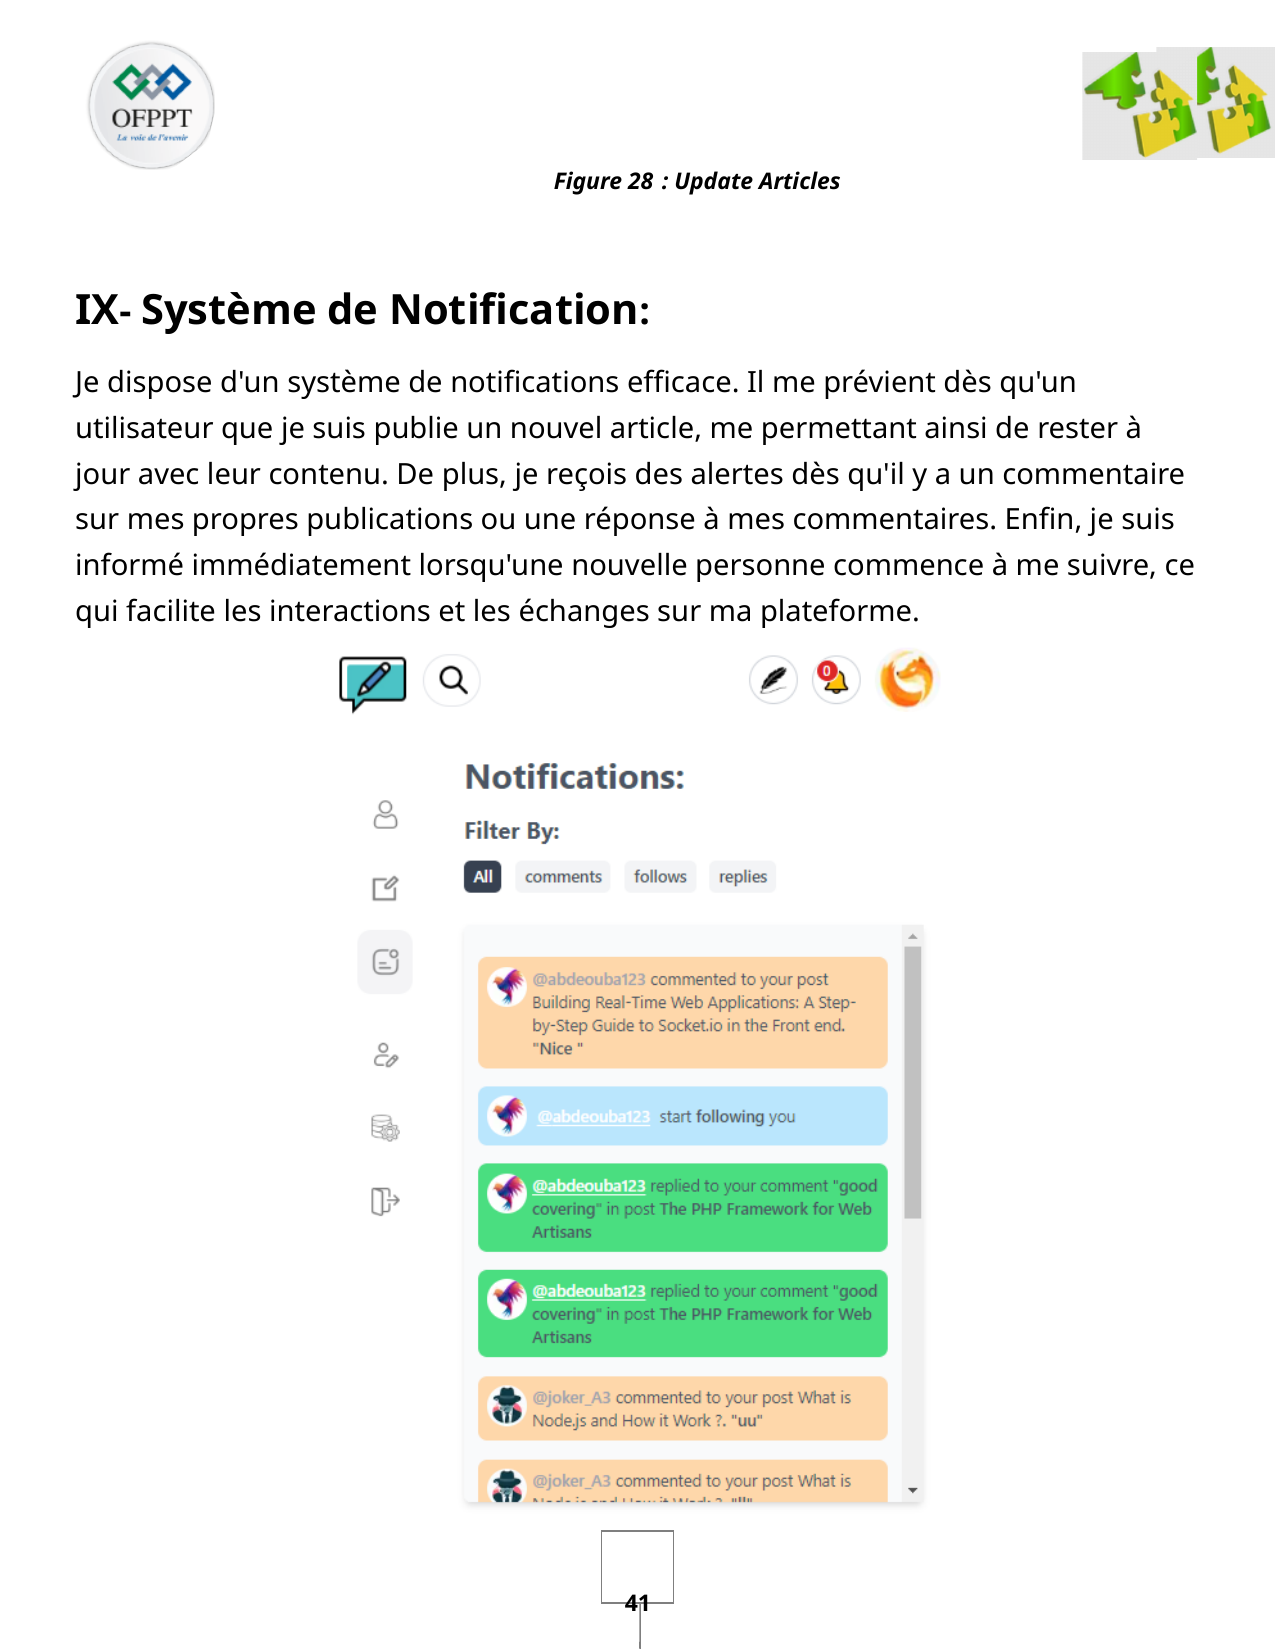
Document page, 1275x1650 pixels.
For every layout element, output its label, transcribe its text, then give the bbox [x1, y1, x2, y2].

picture [328, 644, 947, 1524]
text Je dispose d'un système de notifications efficace. Il me prévient dès qu'un utilisateur que je suis publie un nouvel article, me permettant ainsi de rester à jour avec leur contenu. De plus, je reçois des alertes dès qu'il y a un commentaire sur mes propres publications ou une réponse à mes commentaires. Enfin, je suis informé immédiatement lorsqu'une nouvelle personne commence à me suivre, ce qui facilite les interactions et les échanges sur ma plateforme. [75, 362, 1200, 629]
text IX- Système de Notification: [75, 280, 1200, 337]
picture [1081, 47, 1275, 159]
picture [83, 38, 215, 170]
text Figure 28 : Update Articles [75, 165, 1200, 196]
